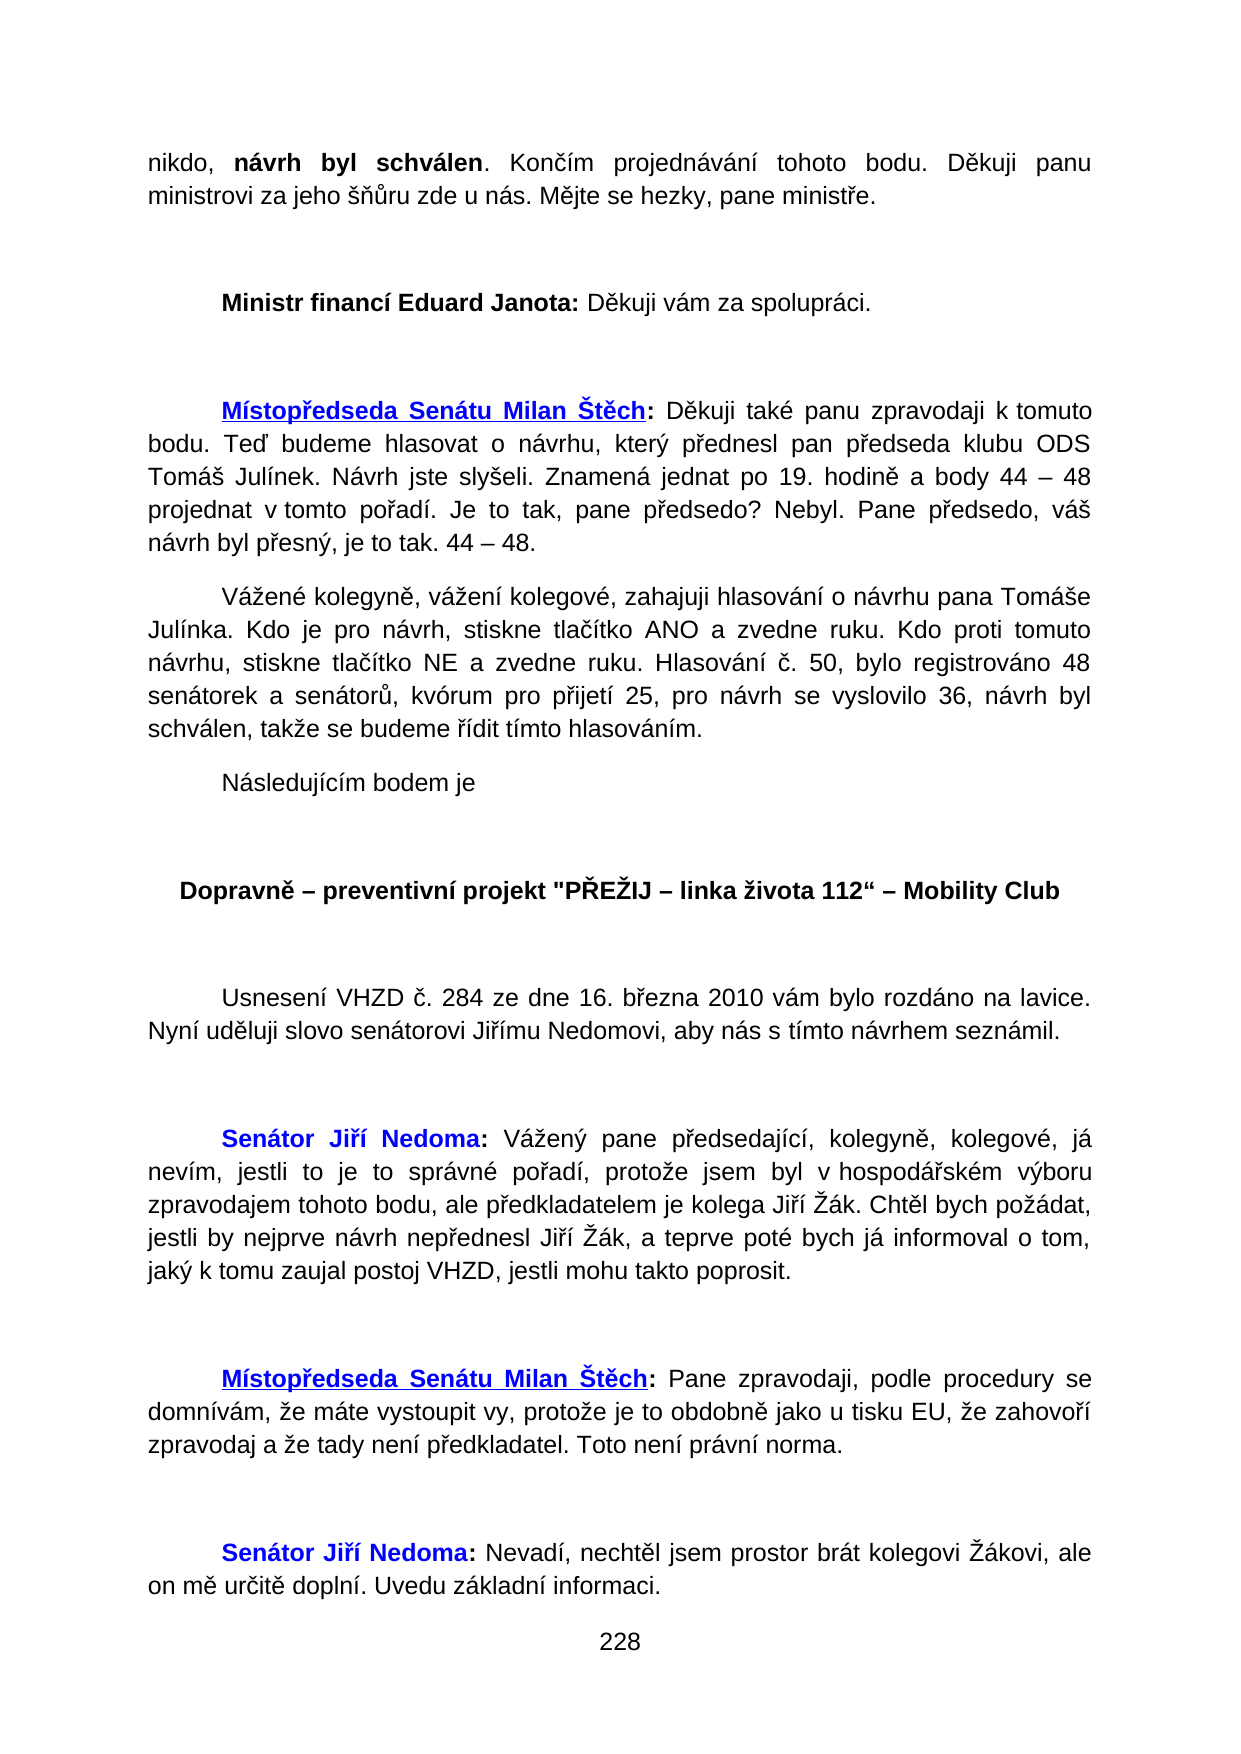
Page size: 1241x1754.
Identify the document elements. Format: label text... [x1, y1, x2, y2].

text Senátor Jiří Nedoma: Nevadí, nechtěl jsem prostor brát kolegovi Žákovi, ale on mě určitě doplní. Uvedu základní informaci. [148, 1538, 1093, 1599]
text Místopředseda Senátu Milan Štěch: Děkuji také panu zpravodaji k tomuto bodu. Teď budeme hlasovat o návrhu, který přednesl pan předseda klubu ODS Tomáš Julínek. Návrh jste slyšeli. Znamená jednat po 19. hodině a body 44 – 48 projednat v tomto pořadí. Je to tak, pane předsedo? Nebyl. Pane předsedo, váš návrh byl přesný, je to tak. 44 – 48. [148, 396, 1093, 557]
text Vážené kolegyně, vážení kolegové, zahajuji hlasování o návrhu pana Tomáše Julínka. Kdo je pro návrh, stiskne tlačítko ANO a zvedne ruku. Kdo proti tomuto návrhu, stiskne tlačítko NE a zvedne ruku. Hlasování č. 50, bylo registrováno 48 senátorek a senátorů, kvórum pro přijetí 25, pro návrh se vyslovilo 36, návrh byl schválen, takže se budeme řídit tímto hlasováním. [148, 582, 1093, 743]
text Senátor Jiří Nedoma: Vážený pane předsedající, kolegyně, kolegové, já nevím, jestli to je to správné pořadí, protože jsem byl v hospodářském výboru zpravodajem tohoto bodu, ale předkladatelem je kolega Jiří Žák. Chtěl bych požádat, jestli by nejprve návrh nepřednesl Jiří Žák, a teprve poté bych já informoval o tom, jaký k tomu zaujal postoj VHZD, jestli mohu takto poprosit. [148, 1124, 1093, 1285]
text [148, 148, 1093, 209]
text Následujícím bodem je [148, 768, 1093, 797]
text Místopředseda Senátu Milan Štěch: Pane zpravodaji, podle procedury se domnívám, že máte vystoupit vy, protože je to obdobně jako u tisku EU, že zahovoří zpravodaj a že tady není předkladatel. Toto není právní norma. [148, 1364, 1093, 1459]
text Ministr financí Eduard Janota: Děkuji vám za spolupráci. [148, 288, 1093, 317]
text Dopravně – preventivní projekt "PŘEŽIJ – linka života 112“ – Mobility Club [148, 876, 1093, 904]
text Usnesení VHZD č. 284 ze dne 16. března 2010 vám bylo rozdáno na lavice. Nyní uděluji slovo senátorovi Jiřímu Nedomovi, aby nás s tímto návrhem seznámil. [148, 983, 1093, 1045]
